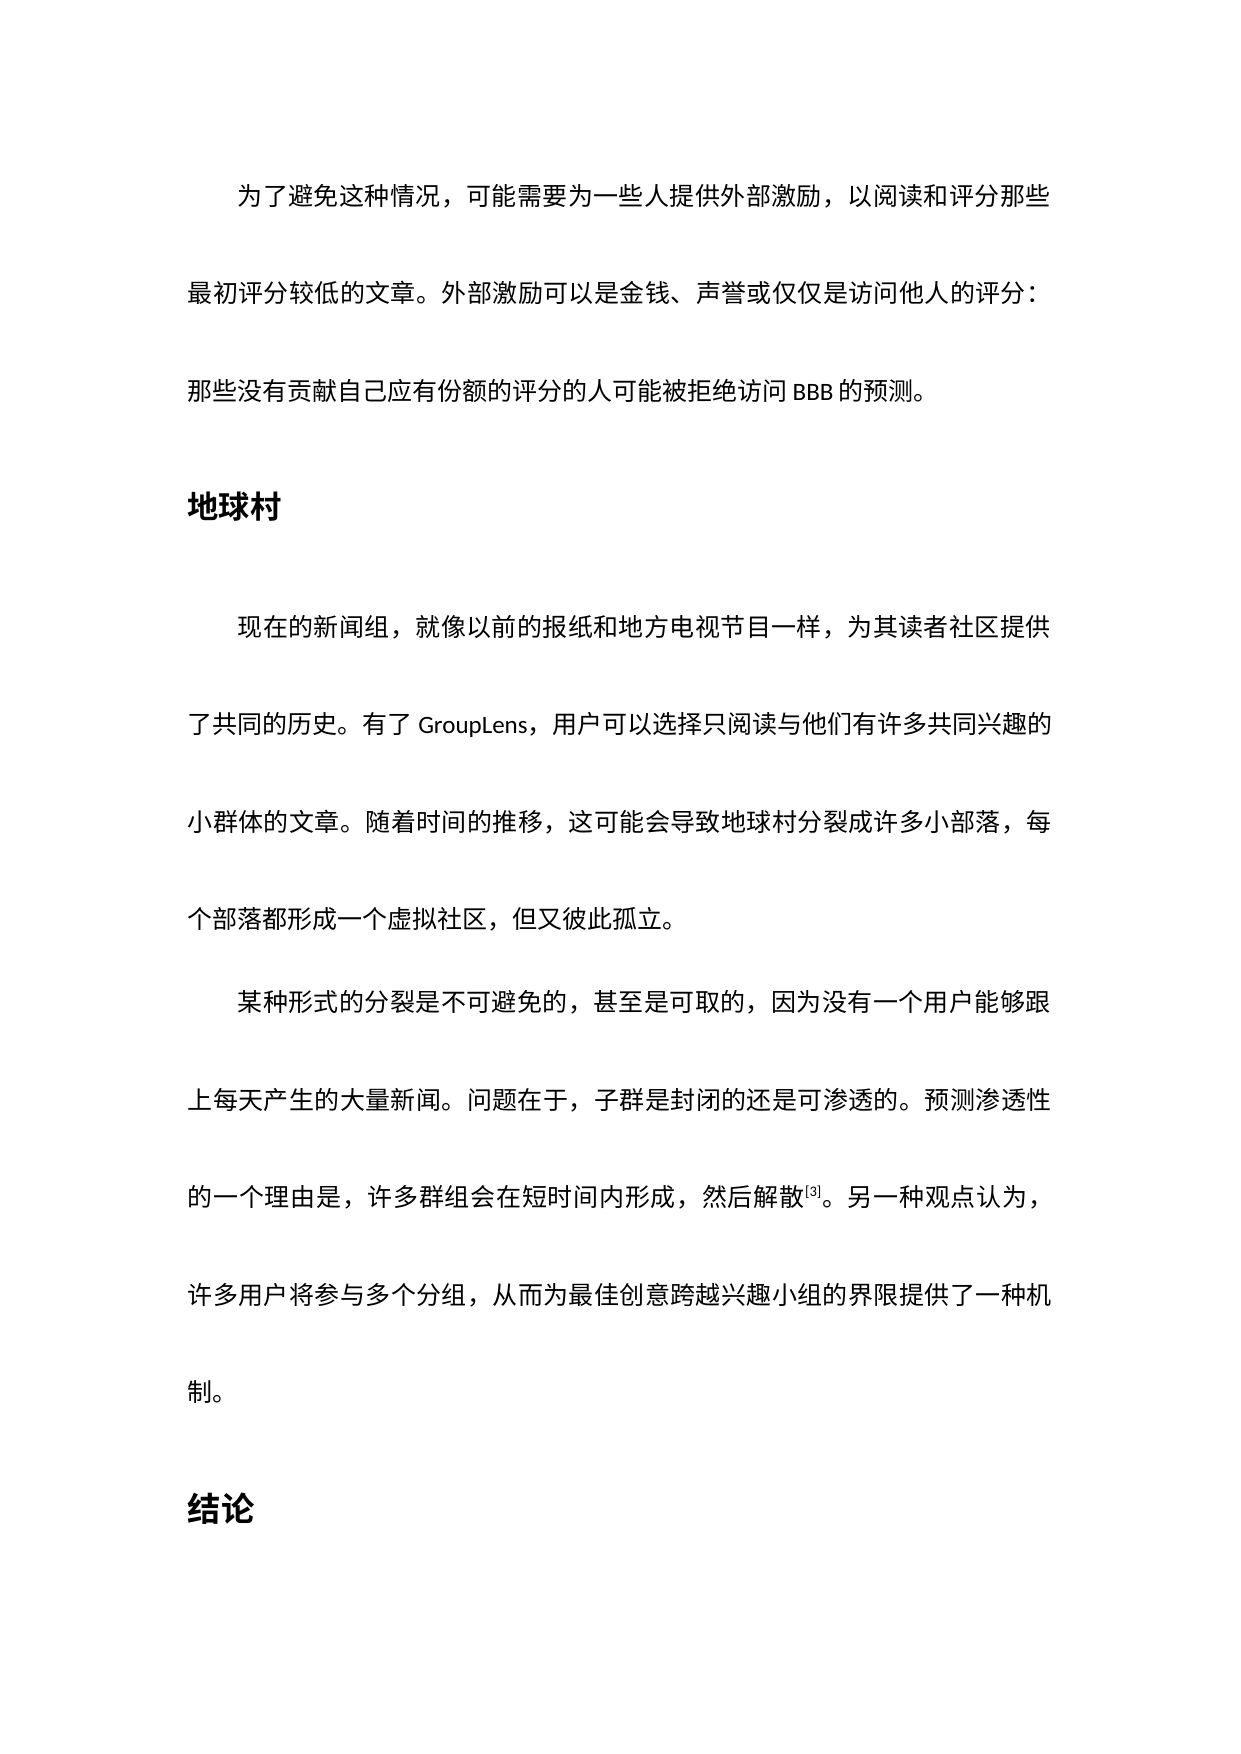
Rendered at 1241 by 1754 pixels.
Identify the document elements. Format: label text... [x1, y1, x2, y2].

text 结论 [187, 1474, 1053, 1539]
text 现在的新闻组，就像以前的报纸和地方电视节目一样，为其读者社区提供了共同的历史。有了 GroupLens，用户可以选择只阅读与他们有许多共同兴趣的小群体的文章。随着时间的推移，这可能会导致地球村分裂成许多小部落，每个部落都形成一个虚拟社区，但又彼此孤立。 [187, 593, 1053, 950]
text 地球村 [187, 473, 1053, 538]
text 某种形式的分裂是不可避免的，甚至是可取的，因为没有一个用户能够跟上每天产生的大量新闻。问题在于，子群是封闭的还是可渗透的。预测渗透性的一个理由是，许多群组会在短时间内形成，然后解散[3]。另一种观点认为，许多用户将参与多个分组，从而为最佳创意跨越兴趣小组的界限提供了一种机制。 [187, 968, 1053, 1423]
text 为了避免这种情况，可能需要为一些人提供外部激励，以阅读和评分那些最初评分较低的文章。外部激励可以是金钱、声誉或仅仅是访问他人的评分：那些没有贡献自己应有份额的评分的人可能被拒绝访问BBB的预测。 [187, 162, 1053, 422]
